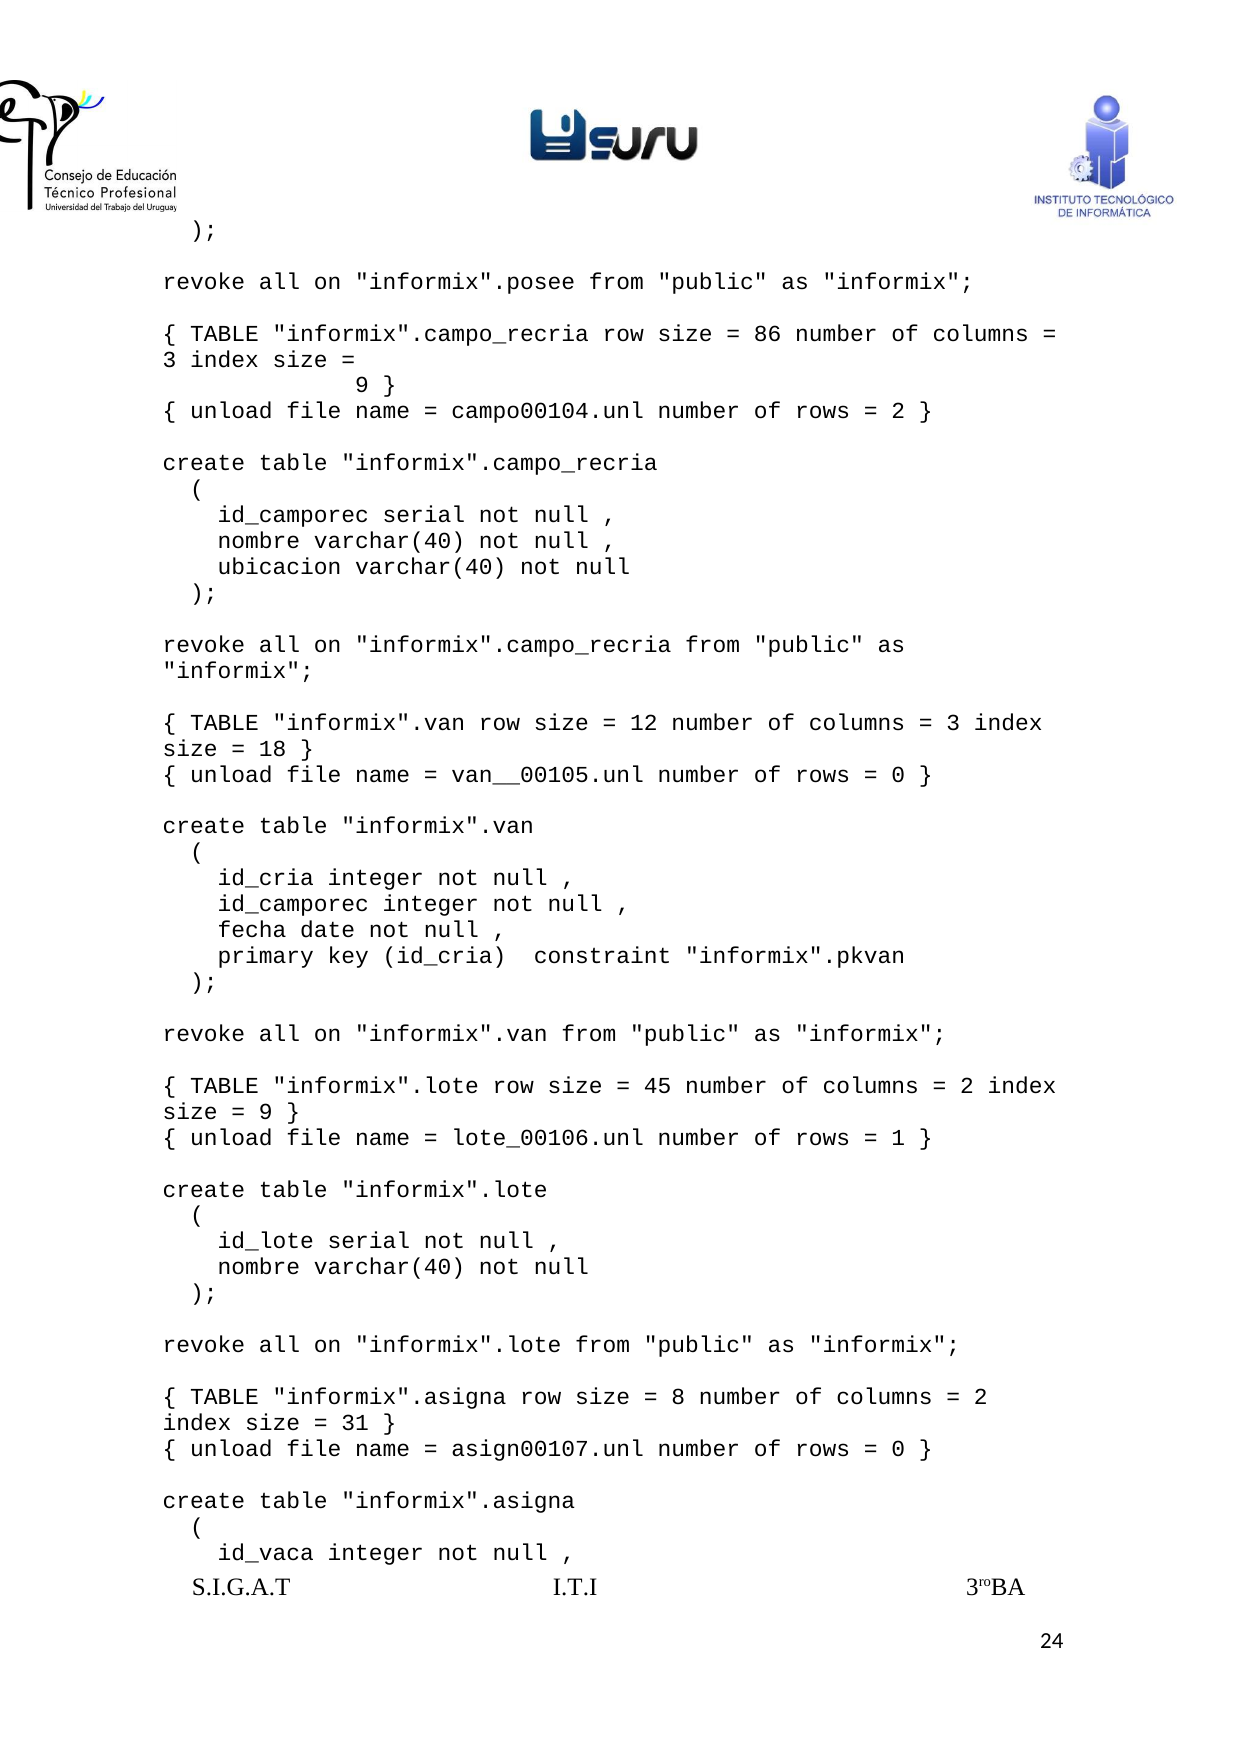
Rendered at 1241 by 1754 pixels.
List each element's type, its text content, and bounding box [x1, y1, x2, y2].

text id_camporec integer not null , [162, 893, 1063, 918]
text primary key (id_cria) constraint "informix".pkvan [162, 944, 1063, 970]
text create table "informix".lote [162, 1178, 1063, 1204]
text { TABLE "informix".lote row size = 45 number of columns = 2 index size = 9 } [162, 1074, 1063, 1126]
text revoke all on "informix".campo_recria from "public" as "informix"; [162, 633, 1063, 685]
text { unload file name = campo00104.unl number of rows = 2 } [162, 400, 1063, 426]
text ( [162, 1515, 1063, 1541]
text 9 } [162, 374, 1063, 400]
text { TABLE "informix".asigna row size = 8 number of columns = 2 index size = 31 } [162, 1385, 1063, 1437]
text create table "informix".campo_recria [162, 452, 1063, 478]
picture [500, 75, 726, 194]
text ); [162, 218, 1063, 244]
text ubicacion varchar(40) not null [162, 555, 1063, 581]
text nombre varchar(40) not null , [162, 529, 1063, 555]
text revoke all on "informix".posee from "public" as "informix"; [162, 270, 1063, 296]
picture [1021, 79, 1187, 245]
text revoke all on "informix".van from "public" as "informix"; [162, 1022, 1063, 1048]
picture [0, 80, 177, 212]
text { unload file name = van__00105.unl number of rows = 0 } [162, 763, 1063, 789]
text id_lote serial not null , [162, 1230, 1063, 1256]
text fecha date not null , [162, 918, 1063, 944]
text { unload file name = asign00107.unl number of rows = 0 } [162, 1437, 1063, 1463]
text id_cria integer not null , [162, 867, 1063, 893]
text ); [162, 1282, 1063, 1308]
text revoke all on "informix".lote from "public" as "informix"; [162, 1333, 1063, 1359]
text { unload file name = lote_00106.unl number of rows = 1 } [162, 1126, 1063, 1152]
text id_camporec serial not null , [162, 503, 1063, 529]
text ); [162, 581, 1063, 607]
text nombre varchar(40) not null [162, 1256, 1063, 1282]
text create table "informix".van [162, 815, 1063, 841]
text ( [162, 478, 1063, 503]
text { TABLE "informix".campo_recria row size = 86 number of columns = 3 index size = [162, 322, 1063, 374]
text create table "informix".asigna [162, 1489, 1063, 1515]
text ); [162, 970, 1063, 996]
text ( [162, 841, 1063, 867]
text { TABLE "informix".van row size = 12 number of columns = 3 index size = 18 } [162, 711, 1063, 763]
text id_vaca integer not null , [162, 1541, 1063, 1567]
text ( [162, 1204, 1063, 1230]
